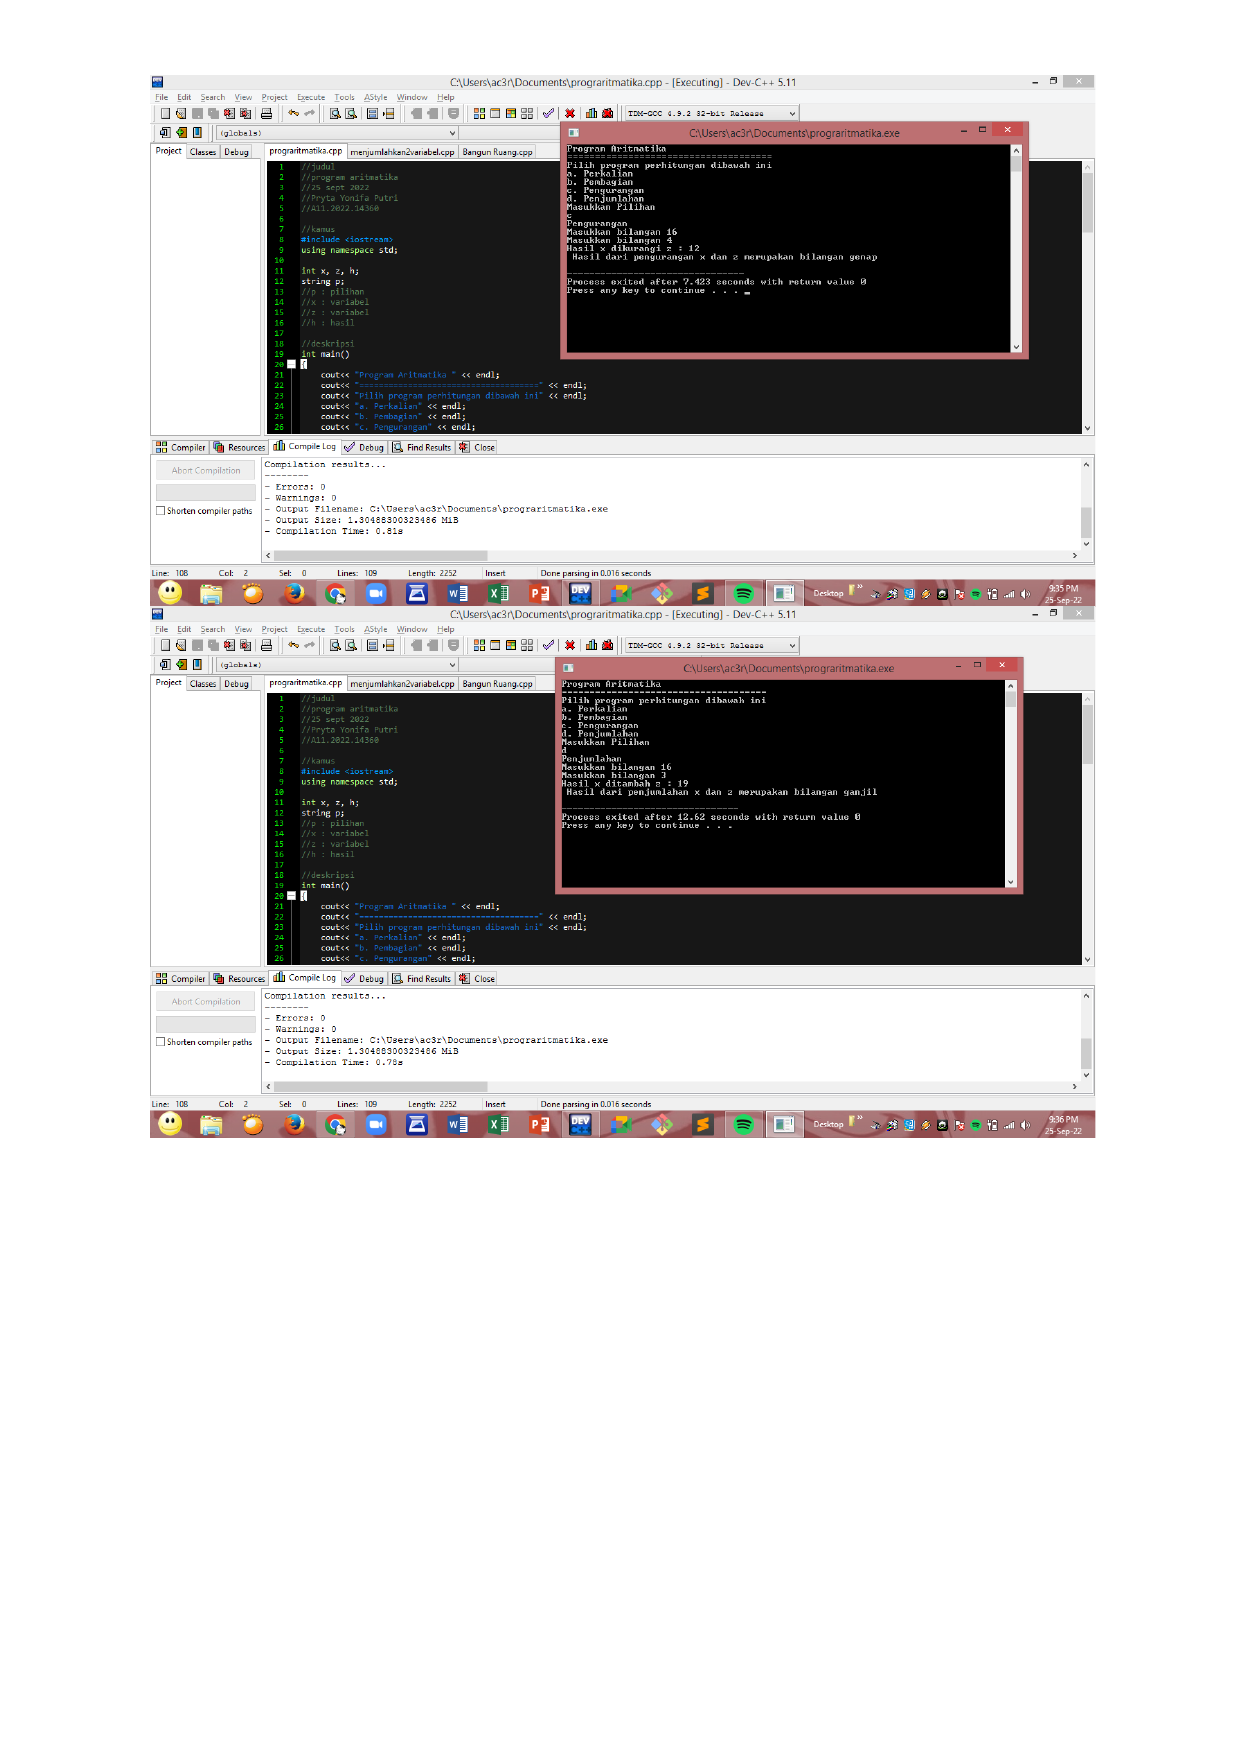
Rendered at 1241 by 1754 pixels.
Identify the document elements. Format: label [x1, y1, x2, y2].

picture [150, 75, 1096, 1138]
